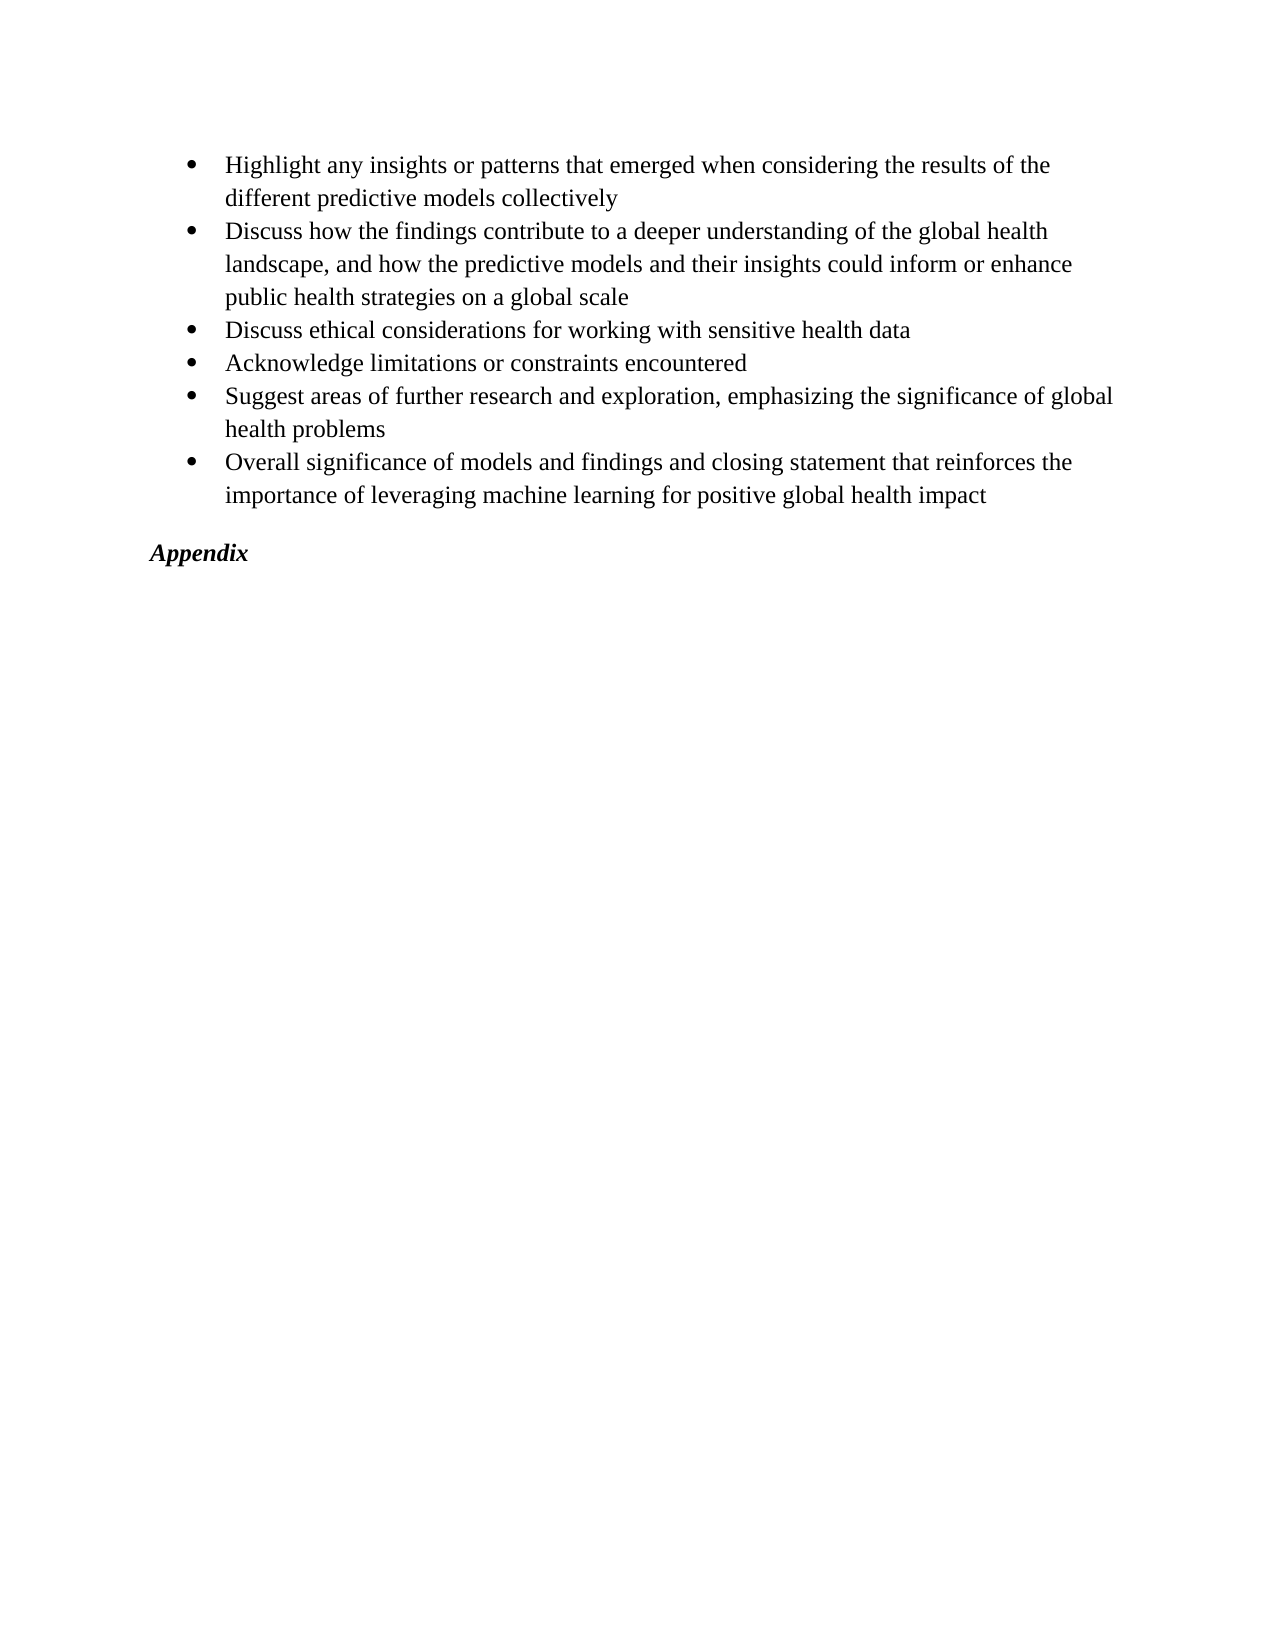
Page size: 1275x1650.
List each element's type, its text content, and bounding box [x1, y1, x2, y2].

list Highlight any insights or patterns that emerged when considering the results of the different predictive models collectively [187, 150, 1125, 212]
subtitle Appendix [150, 538, 1125, 567]
list Discuss how the findings contribute to a deeper understanding of the global health landscape, and how the predictive models and their insights could inform or enhance public health strategies on a global scale [187, 216, 1125, 311]
list Acknowledge limitations or constraints encountered [187, 348, 1125, 377]
list Discuss ethical considerations for working with sensitive health data [187, 315, 1125, 344]
list Overall significance of models and findings and closing statement that reinforces the importance of leveraging machine learning for positive global health impact [187, 447, 1125, 509]
list Suggest areas of further research and exploration, emphasizing the significance of global health problems [187, 381, 1125, 443]
